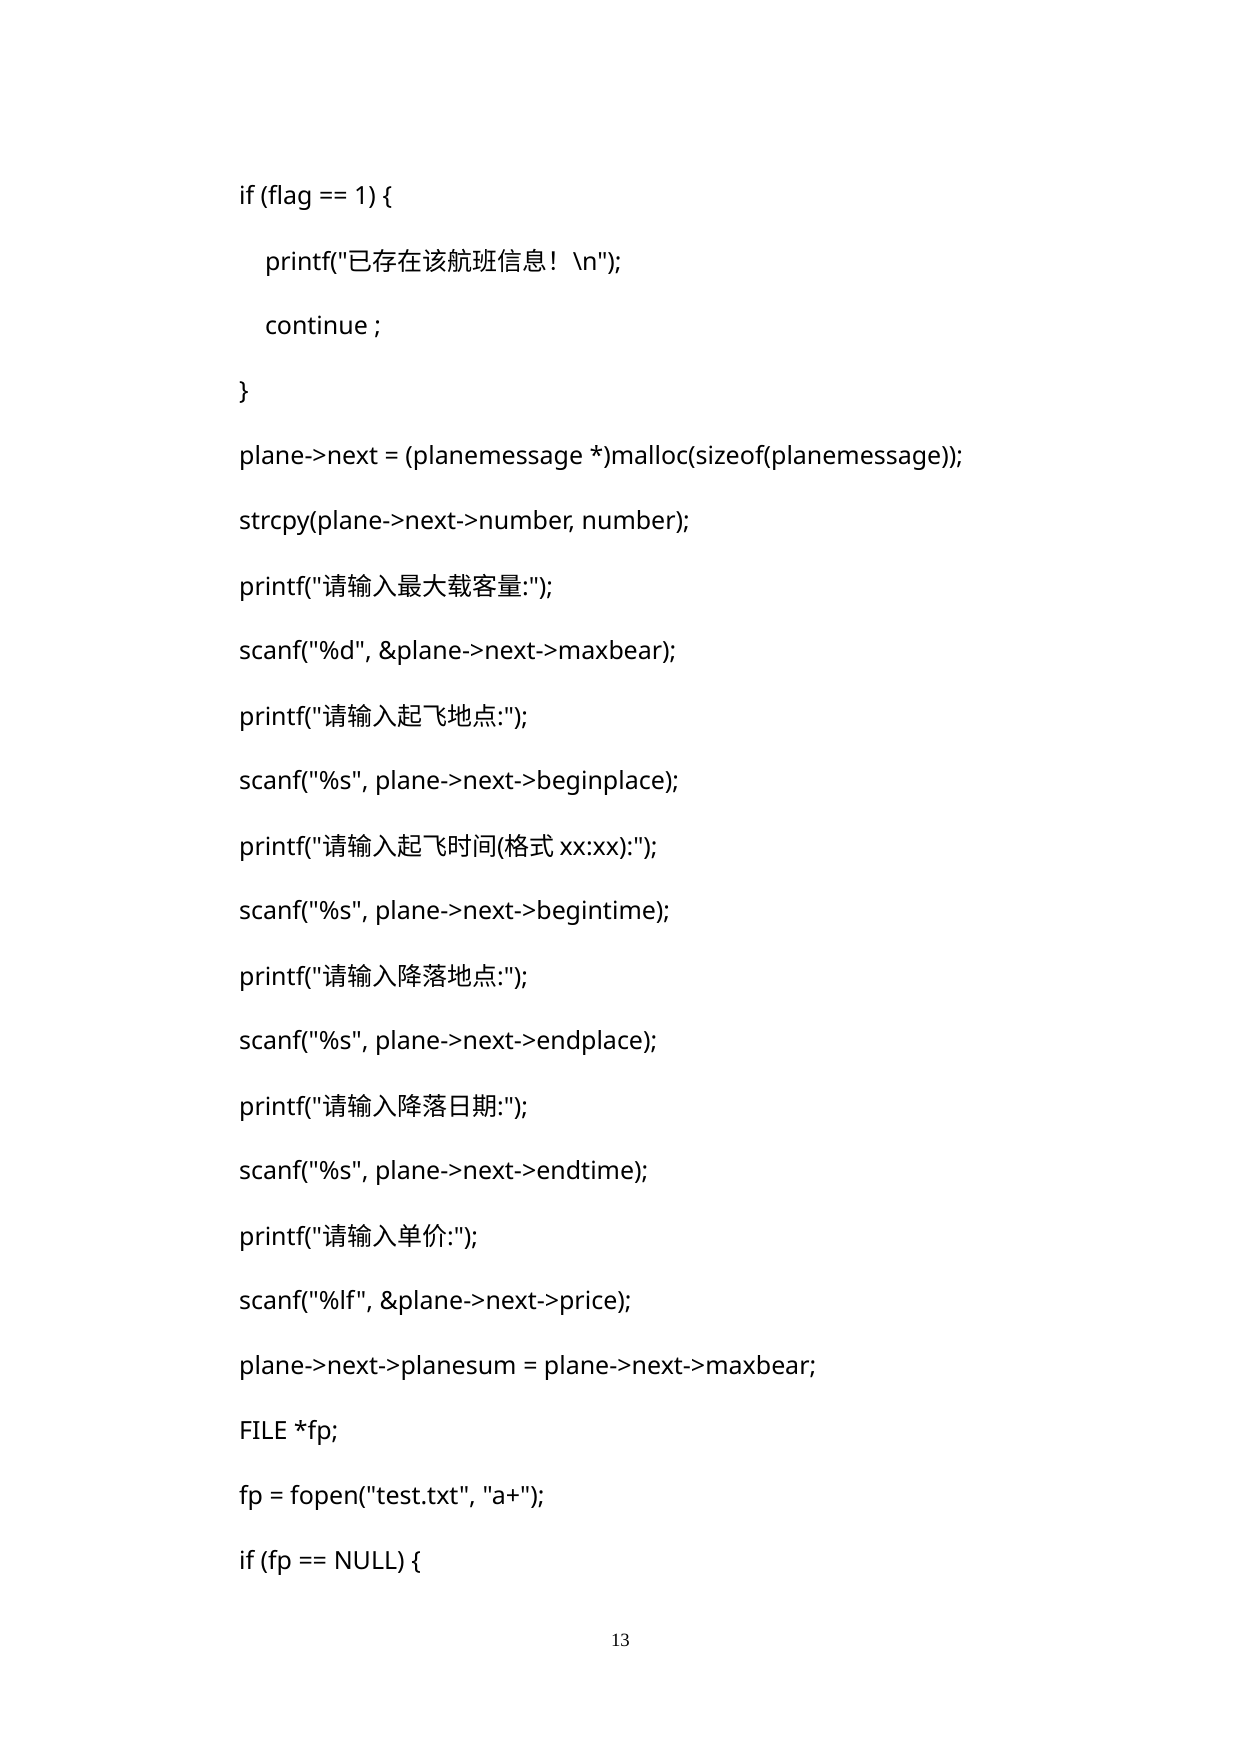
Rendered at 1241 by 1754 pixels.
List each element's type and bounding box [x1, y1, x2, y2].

text [187, 162, 1053, 1592]
